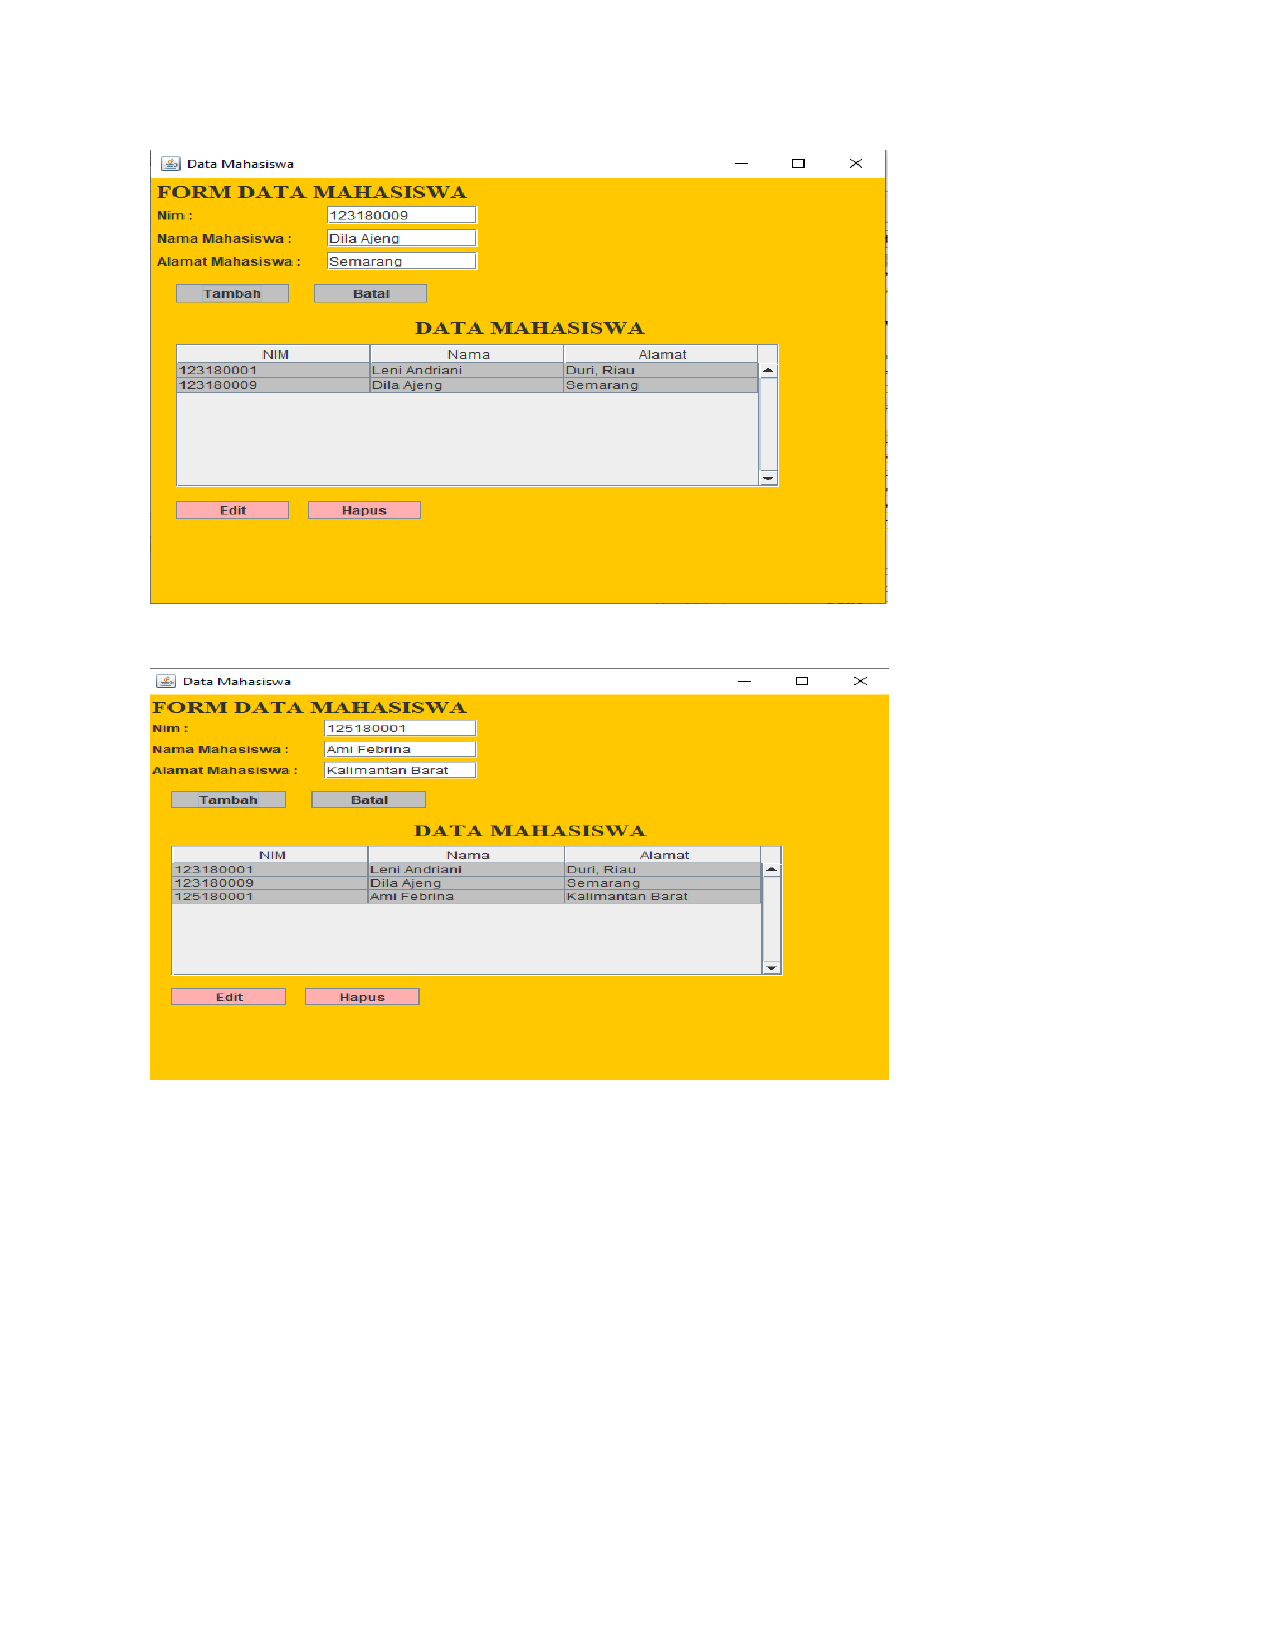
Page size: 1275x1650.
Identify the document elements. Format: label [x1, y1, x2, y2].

picture [150, 150, 888, 604]
picture [150, 668, 889, 1080]
